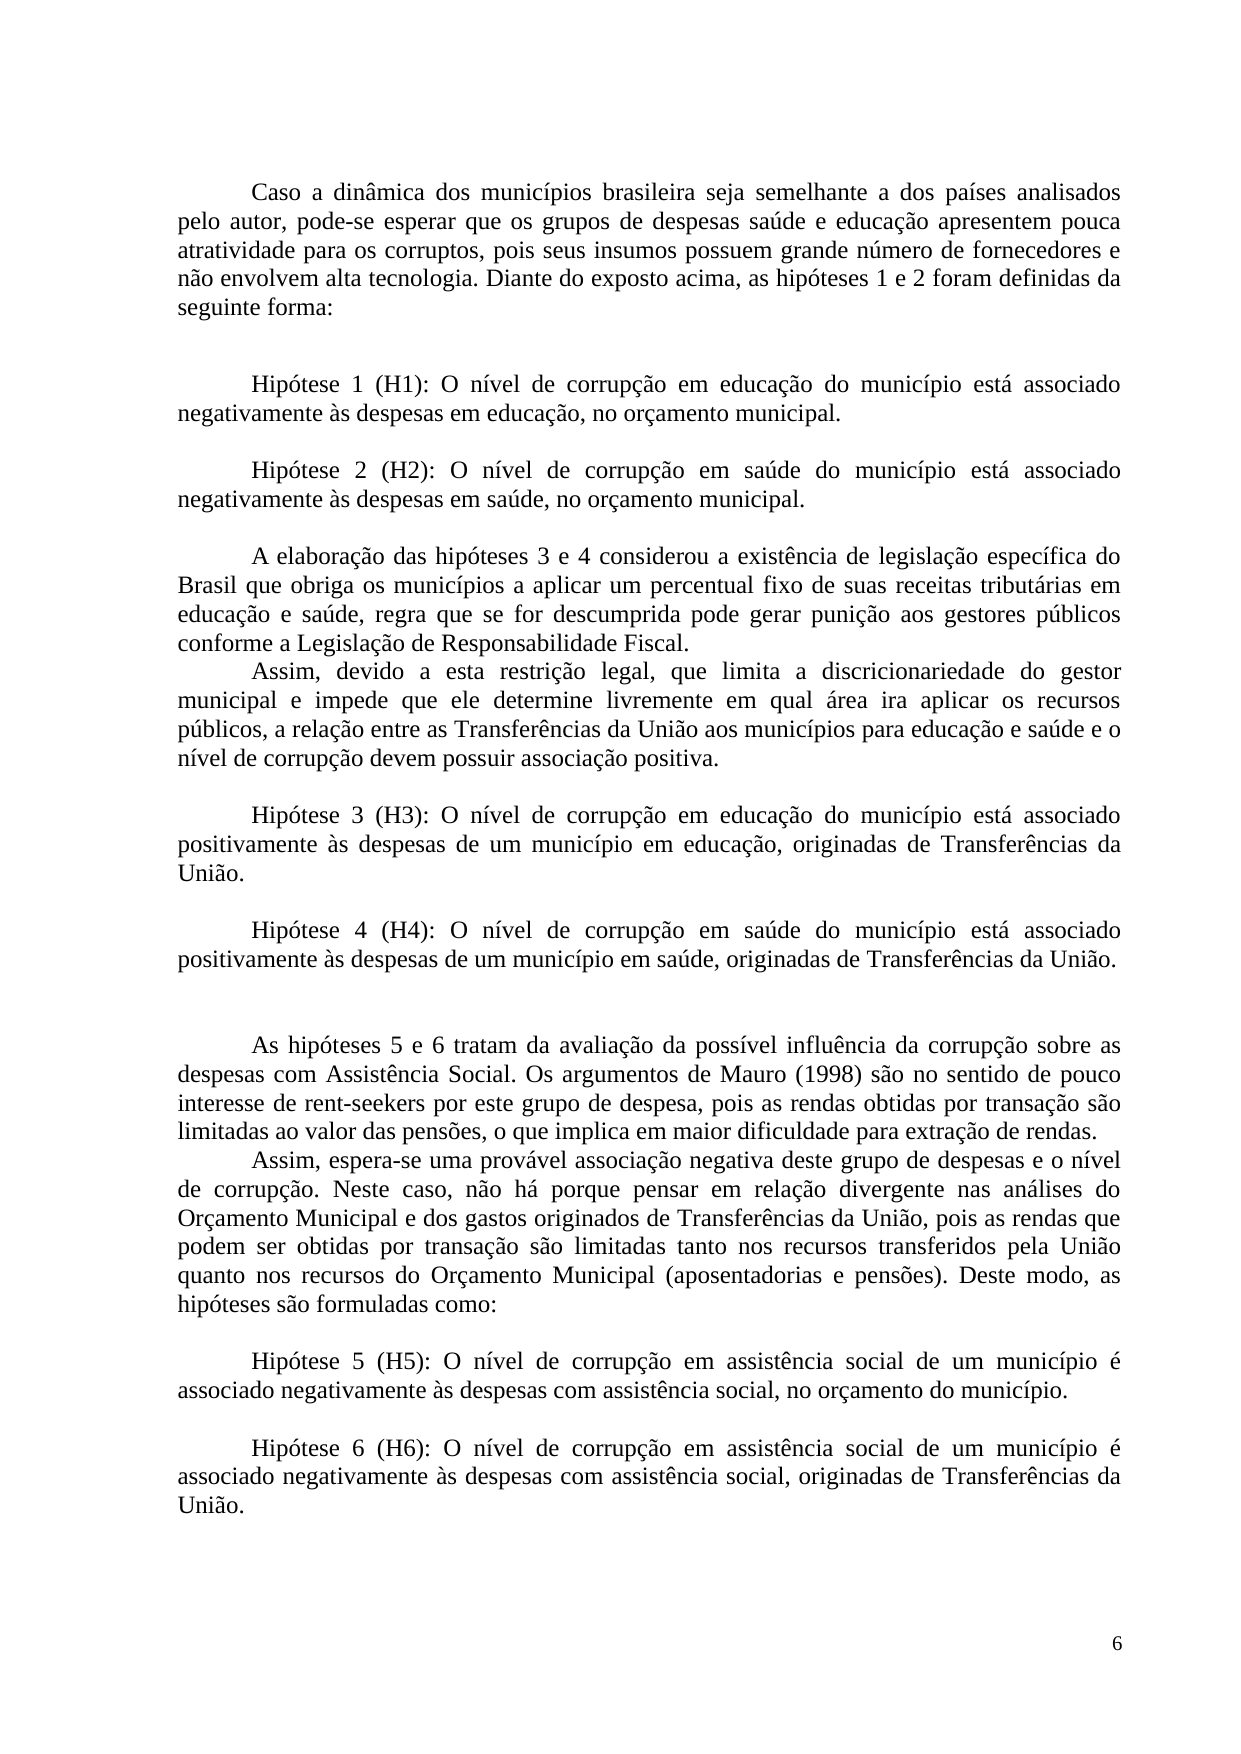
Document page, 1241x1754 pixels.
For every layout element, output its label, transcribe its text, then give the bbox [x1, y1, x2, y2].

title Assim, devido a esta restrição legal, que limita a discricionariedade do gestor municipal e impede que ele determine livremente em qual área ira aplicar os recursos públicos, a relação entre as Transferências da União aos municípios para educação e saúde e o nível de corrupção devem possuir associação positiva. [177, 656, 1122, 771]
title Caso a dinâmica dos municípios brasileira seja semelhante a dos países analisados pelo autor, pode-se esperar que os grupos de despesas saúde e educação apresentem pouca atratividade para os corruptos, pois seus insumos possuem grande número de fornecedores e não envolvem alta tecnologia. Diante do exposto acima, as hipóteses 1 e 2 foram definidas da seguinte forma: [177, 177, 1122, 321]
title Hipótese 2 (H2): O nível de corrupção em saúde do município está associado negativamente às despesas em saúde, no orçamento municipal. [177, 455, 1122, 513]
title As hipóteses 5 e 6 tratam da avaliação da possível influência da corrupção sobre as despesas com Assistência Social. Os argumentos de Mauro (1998) são no sentido de pouco interesse de rent-seekers por este grupo de despesa, pois as rendas obtidas por transação são limitadas ao valor das pensões, o que implica em maior dificuldade para extração de rendas. [177, 1030, 1122, 1145]
title Hipótese 5 (H5): O nível de corrupção em assistência social de um município é associado negativamente às despesas com assistência social, no orçamento do município. [177, 1346, 1122, 1404]
title Hipótese 6 (H6): O nível de corrupção em assistência social de um município é associado negativamente às despesas com assistência social, originadas de Transferências da União. [177, 1433, 1122, 1519]
title Hipótese 3 (H3): O nível de corrupção em educação do município está associado positivamente às despesas de um município em educação, originadas de Transferências da União. [177, 800, 1122, 886]
title A elaboração das hipóteses 3 e 4 considerou a existência de legislação específica do Brasil que obriga os municípios a aplicar um percentual fixo de suas receitas tributárias em educação e saúde, regra que se for descumprida pode gerar punição aos gestores públicos conforme a Legislação de Responsabilidade Fiscal. [177, 541, 1122, 656]
title Assim, espera-se uma provável associação negativa deste grupo de despesas e o nível de corrupção. Neste caso, não há porque pensar em relação divergente nas análises do Orçamento Municipal e dos gastos originados de Transferências da União, pois as rendas que podem ser obtidas por transação são limitadas tanto nos recursos transferidos pela União quanto nos recursos do Orçamento Municipal (aposentadorias e pensões). Deste modo, as hipóteses são formuladas como: [177, 1145, 1122, 1318]
title Hipótese 1 (H1): O nível de corrupção em educação do município está associado negativamente às despesas em educação, no orçamento municipal. [177, 369, 1122, 426]
title Hipótese 4 (H4): O nível de corrupção em saúde do município está associado positivamente às despesas de um município em saúde, originadas de Transferências da União. [177, 915, 1122, 973]
